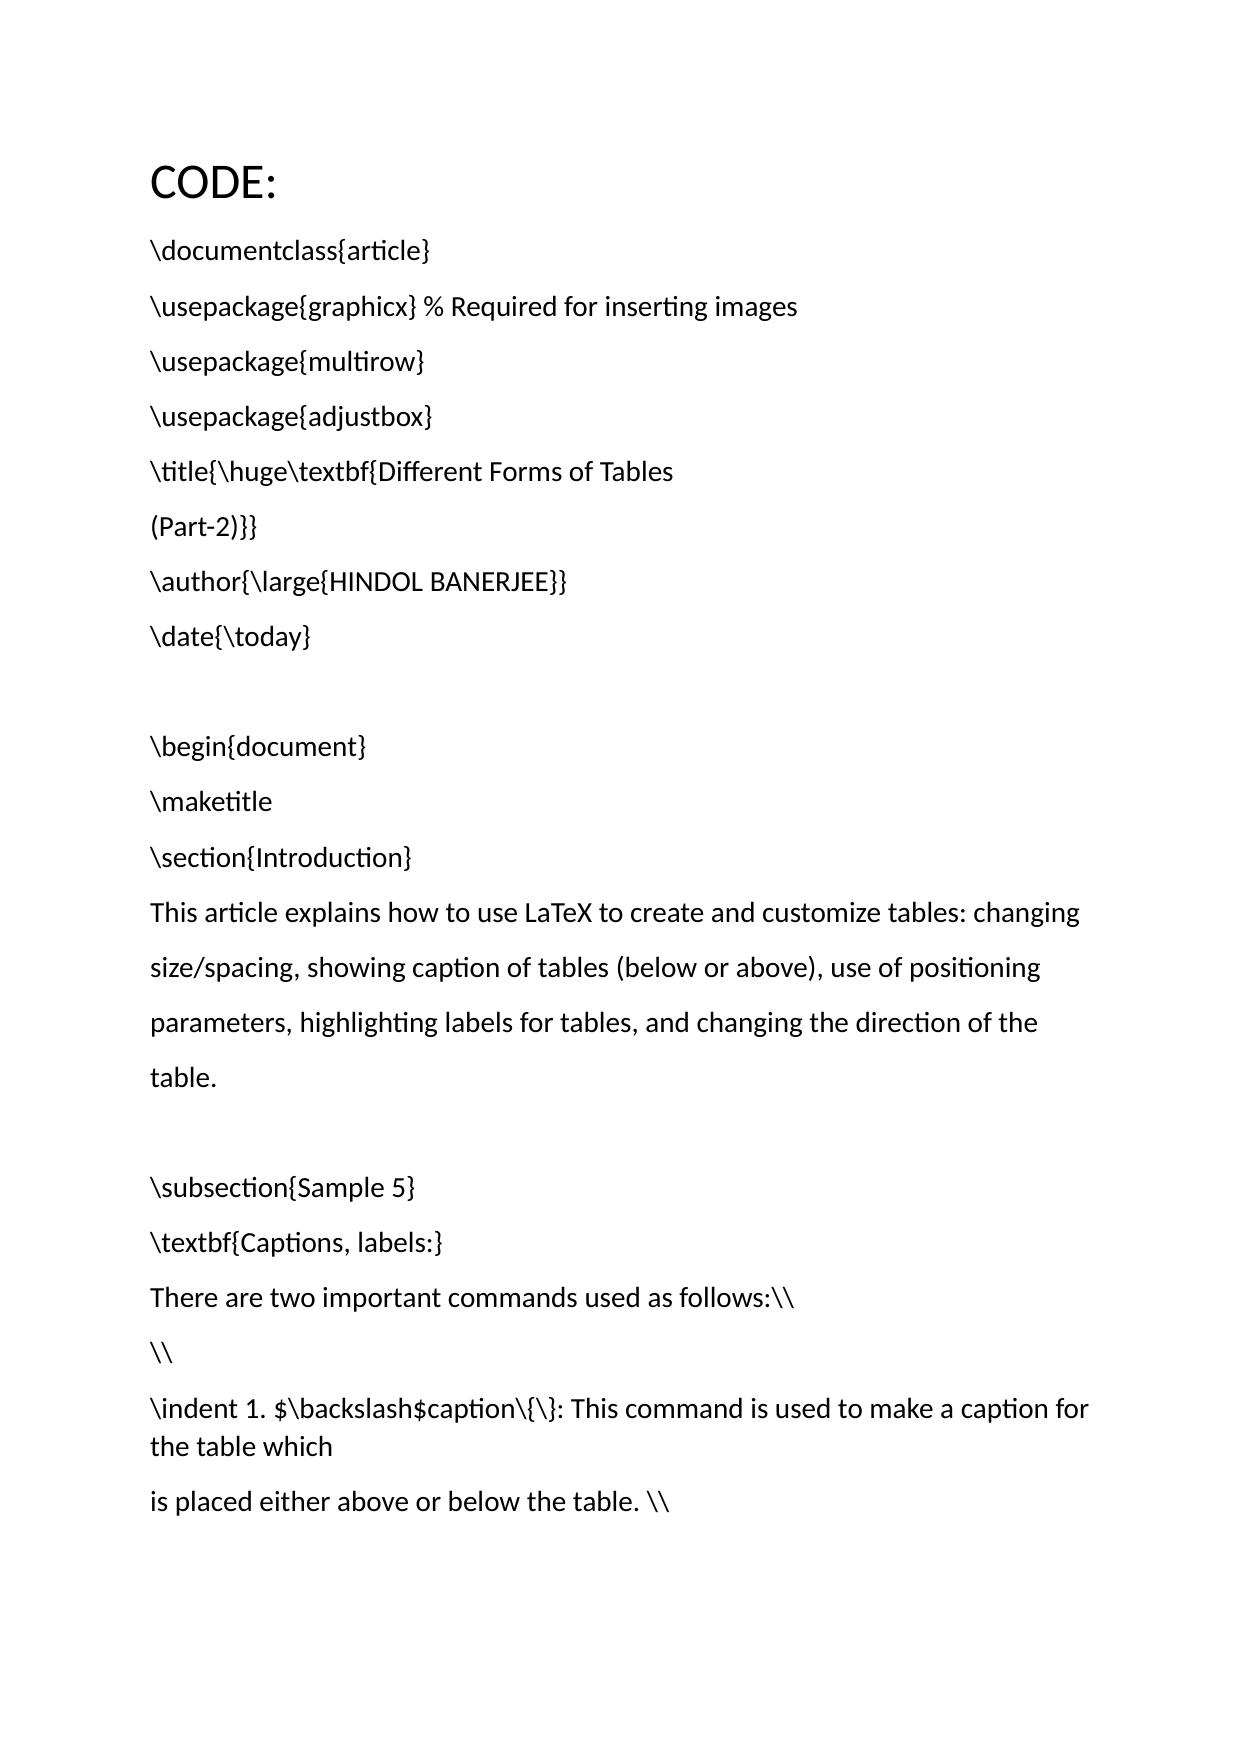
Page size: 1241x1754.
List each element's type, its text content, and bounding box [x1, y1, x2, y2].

text table. [150, 1059, 1090, 1095]
text CODE: [150, 150, 1090, 211]
text \subsection{Sample 5} [150, 1169, 1090, 1205]
text \usepackage{multirow} [150, 343, 1090, 378]
text There are two important commands used as follows:\\ [150, 1279, 1090, 1315]
text \documentclass{article} [150, 232, 1090, 268]
text is placed either above or below the table. \\ [150, 1483, 1090, 1519]
text \usepackage{adjustbox} [150, 398, 1090, 433]
text This article explains how to use LaTeX to create and customize tables: changing [150, 894, 1090, 929]
text size/spacing, showing caption of tables (below or above), use of positioning [150, 949, 1090, 984]
text \date{\today} [150, 618, 1090, 654]
text \title{\huge\textbf{Different Forms of Tables [150, 453, 1090, 488]
text \author{\large{HINDOL BANERJEE}} [150, 563, 1090, 599]
text \indent 1. $\backslash$caption\{\}: This command is used to make a caption for the table which [150, 1390, 1090, 1464]
text \section{Introduction} [150, 839, 1090, 874]
text \\ [150, 1334, 1090, 1370]
text (Part-2)}} [150, 508, 1090, 544]
text \begin{document} [150, 728, 1090, 764]
text \textbf{Captions, labels:} [150, 1224, 1090, 1260]
text \maketitle [150, 783, 1090, 819]
text parameters, highlighting labels for tables, and changing the direction of the [150, 1004, 1090, 1039]
text \usepackage{graphicx} % Required for inserting images [150, 288, 1090, 323]
